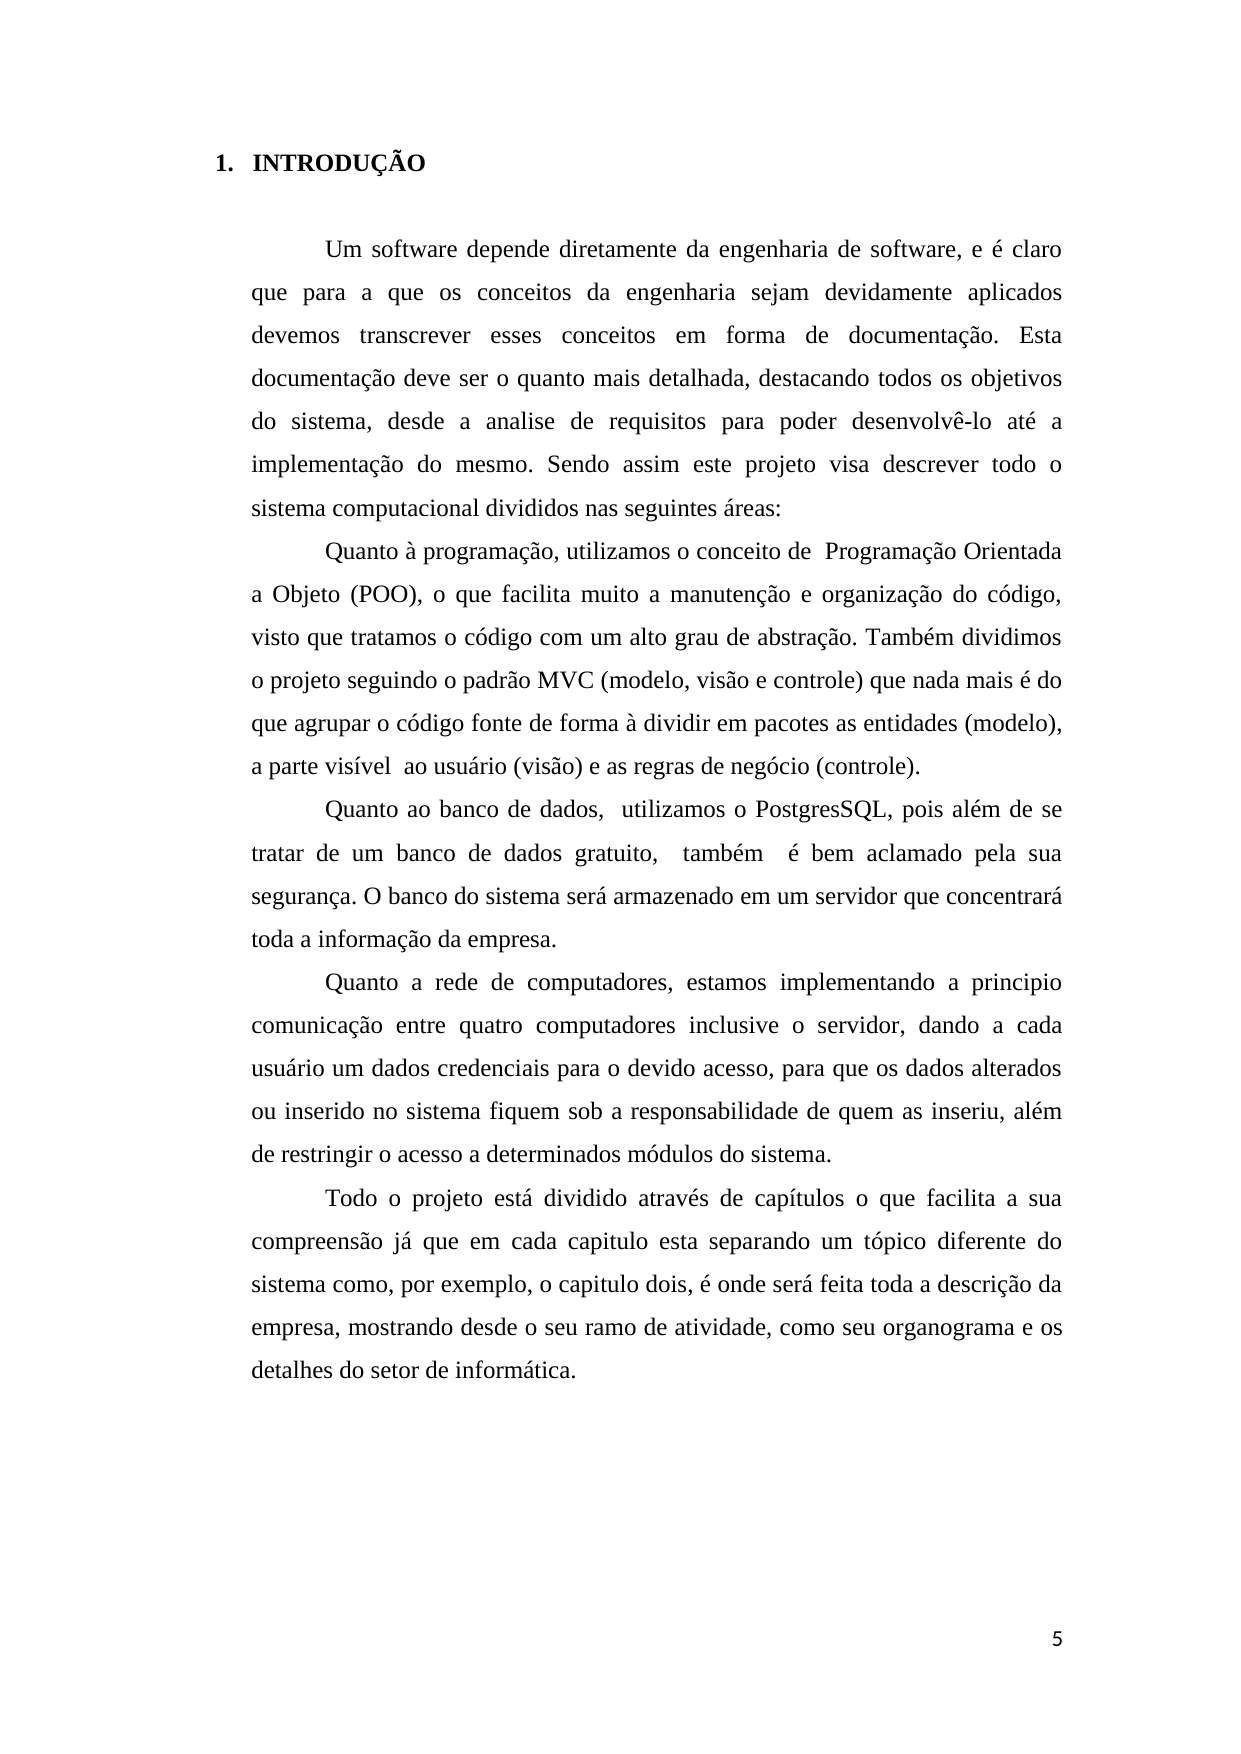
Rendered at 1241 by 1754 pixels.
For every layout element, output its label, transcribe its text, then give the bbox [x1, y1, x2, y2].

text Quanto a rede de computadores, estamos implementando a principio comunicação entre quatro computadores inclusive o servidor, dando a cada usuário um dados credenciais para o devido acesso, para que os dados alterados ou inserido no sistema fiquem sob a responsabilidade de quem as inseriu, além de restringir o acesso a determinados módulos do sistema. [251, 967, 1063, 1168]
text Quanto à programação, utilizamos o conceito de Programação Orientada a Objeto (POO), o que facilita muito a manutenção e organização do código, visto que tratamos o código com um alto grau de abstração. Também dividimos o projeto seguindo o padrão MVC (modelo, visão e controle) que nada mais é do que agrupar o código fonte de forma à dividir em pacotes as entidades (modelo), a parte visível ao usuário (visão) e as regras de negócio (controle). [251, 536, 1063, 780]
text Quanto ao banco de dados, utilizamos o PostgresSQL, pois além de se tratar de um banco de dados gratuito, também é bem aclamado pela sua segurança. O banco do sistema será armazenado em um servidor que concentrará toda a informação da empresa. [251, 794, 1063, 953]
text Um software depende diretamente da engenharia de software, e é claro que para a que os conceitos da engenharia sejam devidamente aplicados devemos transcrever esses conceitos em forma de documentação. Esta documentação deve ser o quanto mais detalhada, destacando todos os objetivos do sistema, desde a analise de requisitos para poder desenvolvê-lo até a implementação do mesmo. Sendo assim este projeto visa descrever todo o sistema computacional divididos nas seguintes áreas: [251, 234, 1063, 521]
text Todo o projeto está dividido através de capítulos o que facilita a sua compreensão já que em cada capitulo esta separando um tópico diferente do sistema como, por exemplo, o capitulo dois, é onde será feita toda a descrição da empresa, mostrando desde o seu ramo de atividade, como seu organograma e os detalhes do setor de informática. [251, 1183, 1063, 1384]
list INTRODUÇÃO [215, 148, 1063, 176]
